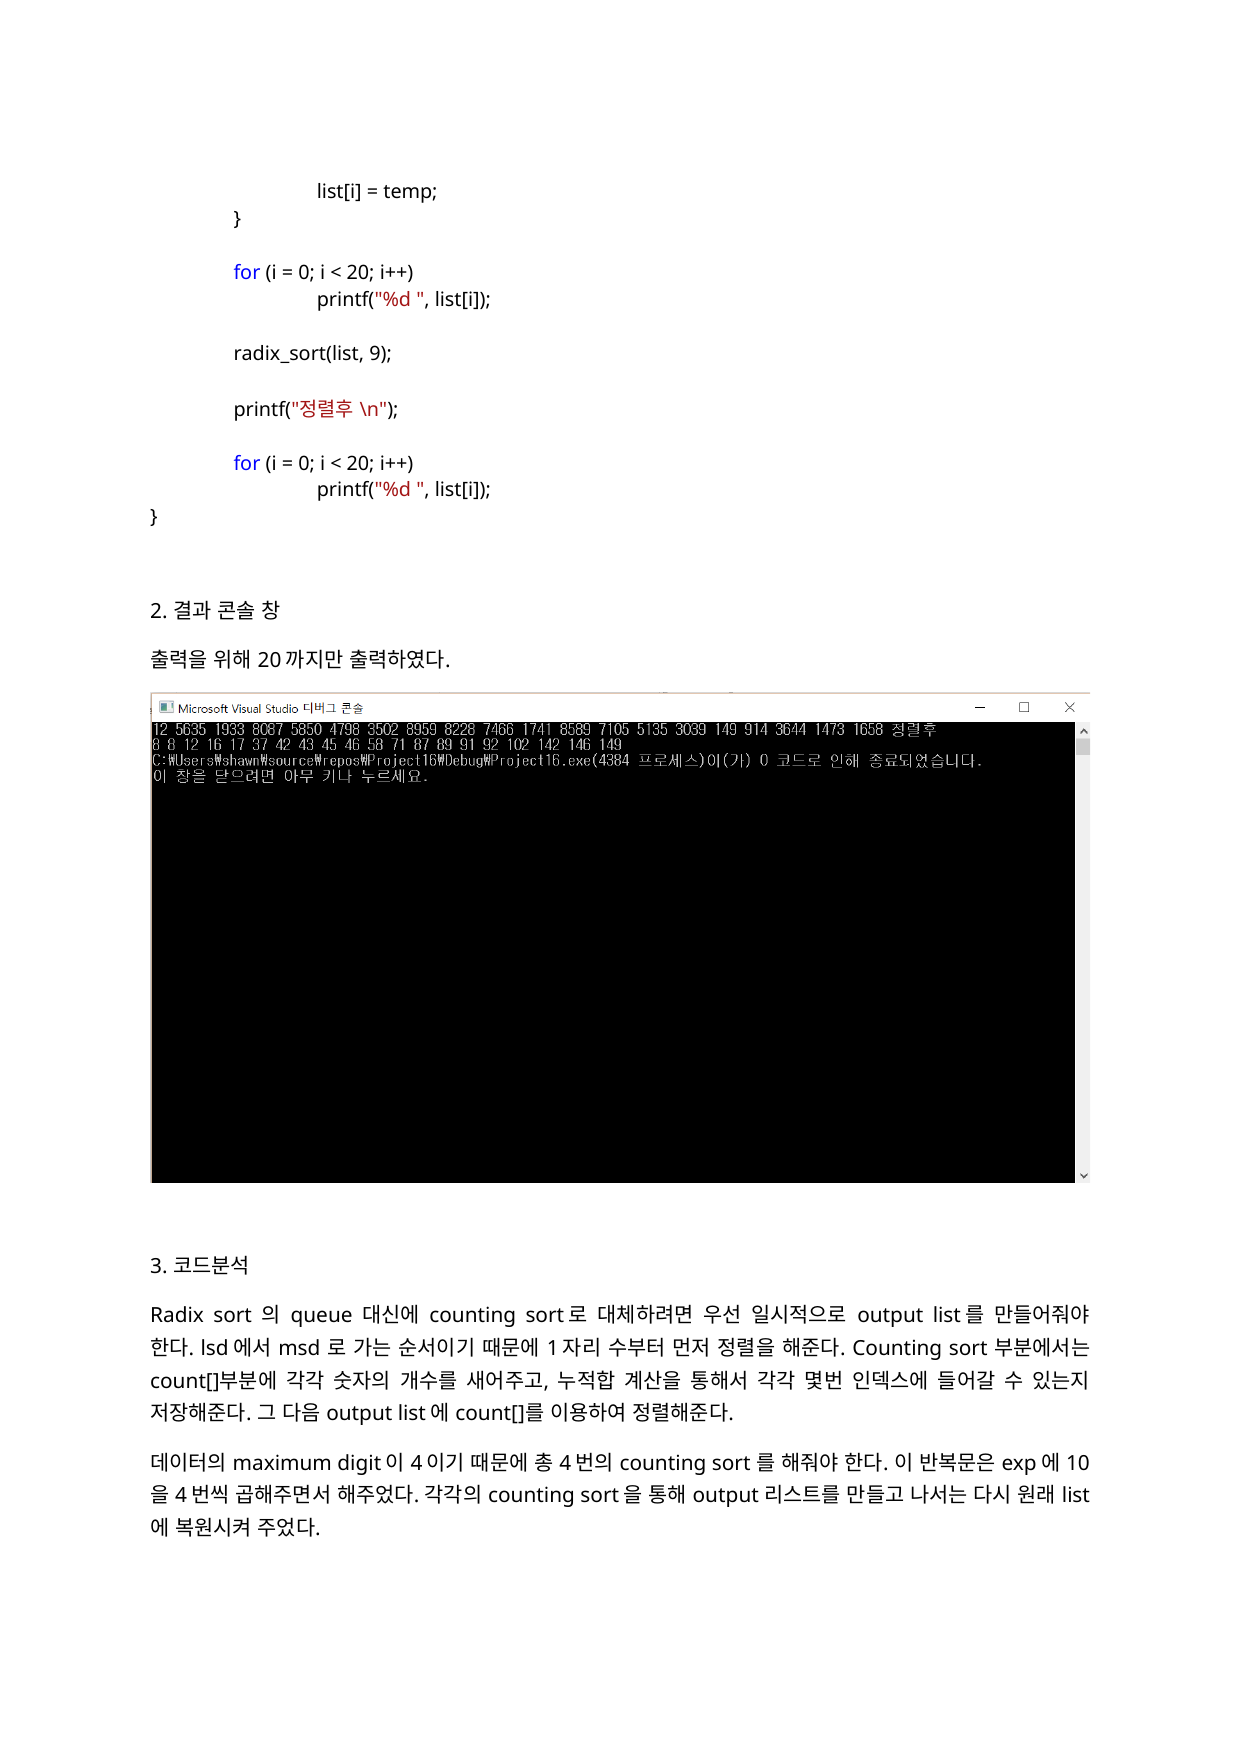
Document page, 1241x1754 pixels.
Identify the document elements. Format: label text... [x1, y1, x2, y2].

text 2. 결과 콘솔 창 [150, 594, 1090, 624]
text printf("%d ", list[i]); [150, 476, 1090, 503]
picture [150, 692, 1091, 1183]
text } [150, 503, 1090, 530]
text radix_sort(list, 9); [150, 339, 1090, 366]
text } [150, 204, 1090, 231]
text list[i] = temp; [150, 177, 1090, 204]
text 3. 코드분석 [150, 1249, 1090, 1279]
text 데이터의 maximum digit이 4이기 때문에 총 4번의 counting sort 를 해줘야 한다. 이 반복문은 exp에 10을 4번씩 곱해주면서 해주었다. 각각의 counting sort을 통해 output 리스트를 만들고 나서는 다시 원래 list에 복원시켜 주었다. [150, 1446, 1090, 1542]
text 출력을 위해 20까지만 출력하였다. [150, 643, 1090, 674]
text for (i = 0; i < 20; i++) [150, 258, 1090, 285]
text printf("정렬후 \n"); [150, 393, 1090, 422]
text for (i = 0; i < 20; i++) [150, 449, 1090, 476]
text printf("%d ", list[i]); [150, 285, 1090, 312]
text Radix sort 의 queue 대신에 counting sort로 대체하려면 우선 일시적으로 output list를 만들어줘야 한다. lsd에서 msd 로 가는 순서이기 때문에 1자리 수부터 먼저 정렬을 해준다. Counting sort 부분에서는 count[]부분에 각각 숫자의 개수를 새어주고, 누적합 계산을 통해서 각각 몇번 인덱스에 들어갈 수 있는지 저장해준다. 그 다음 output list에 count[]를 이용하여 정렬해준다. [150, 1298, 1090, 1427]
